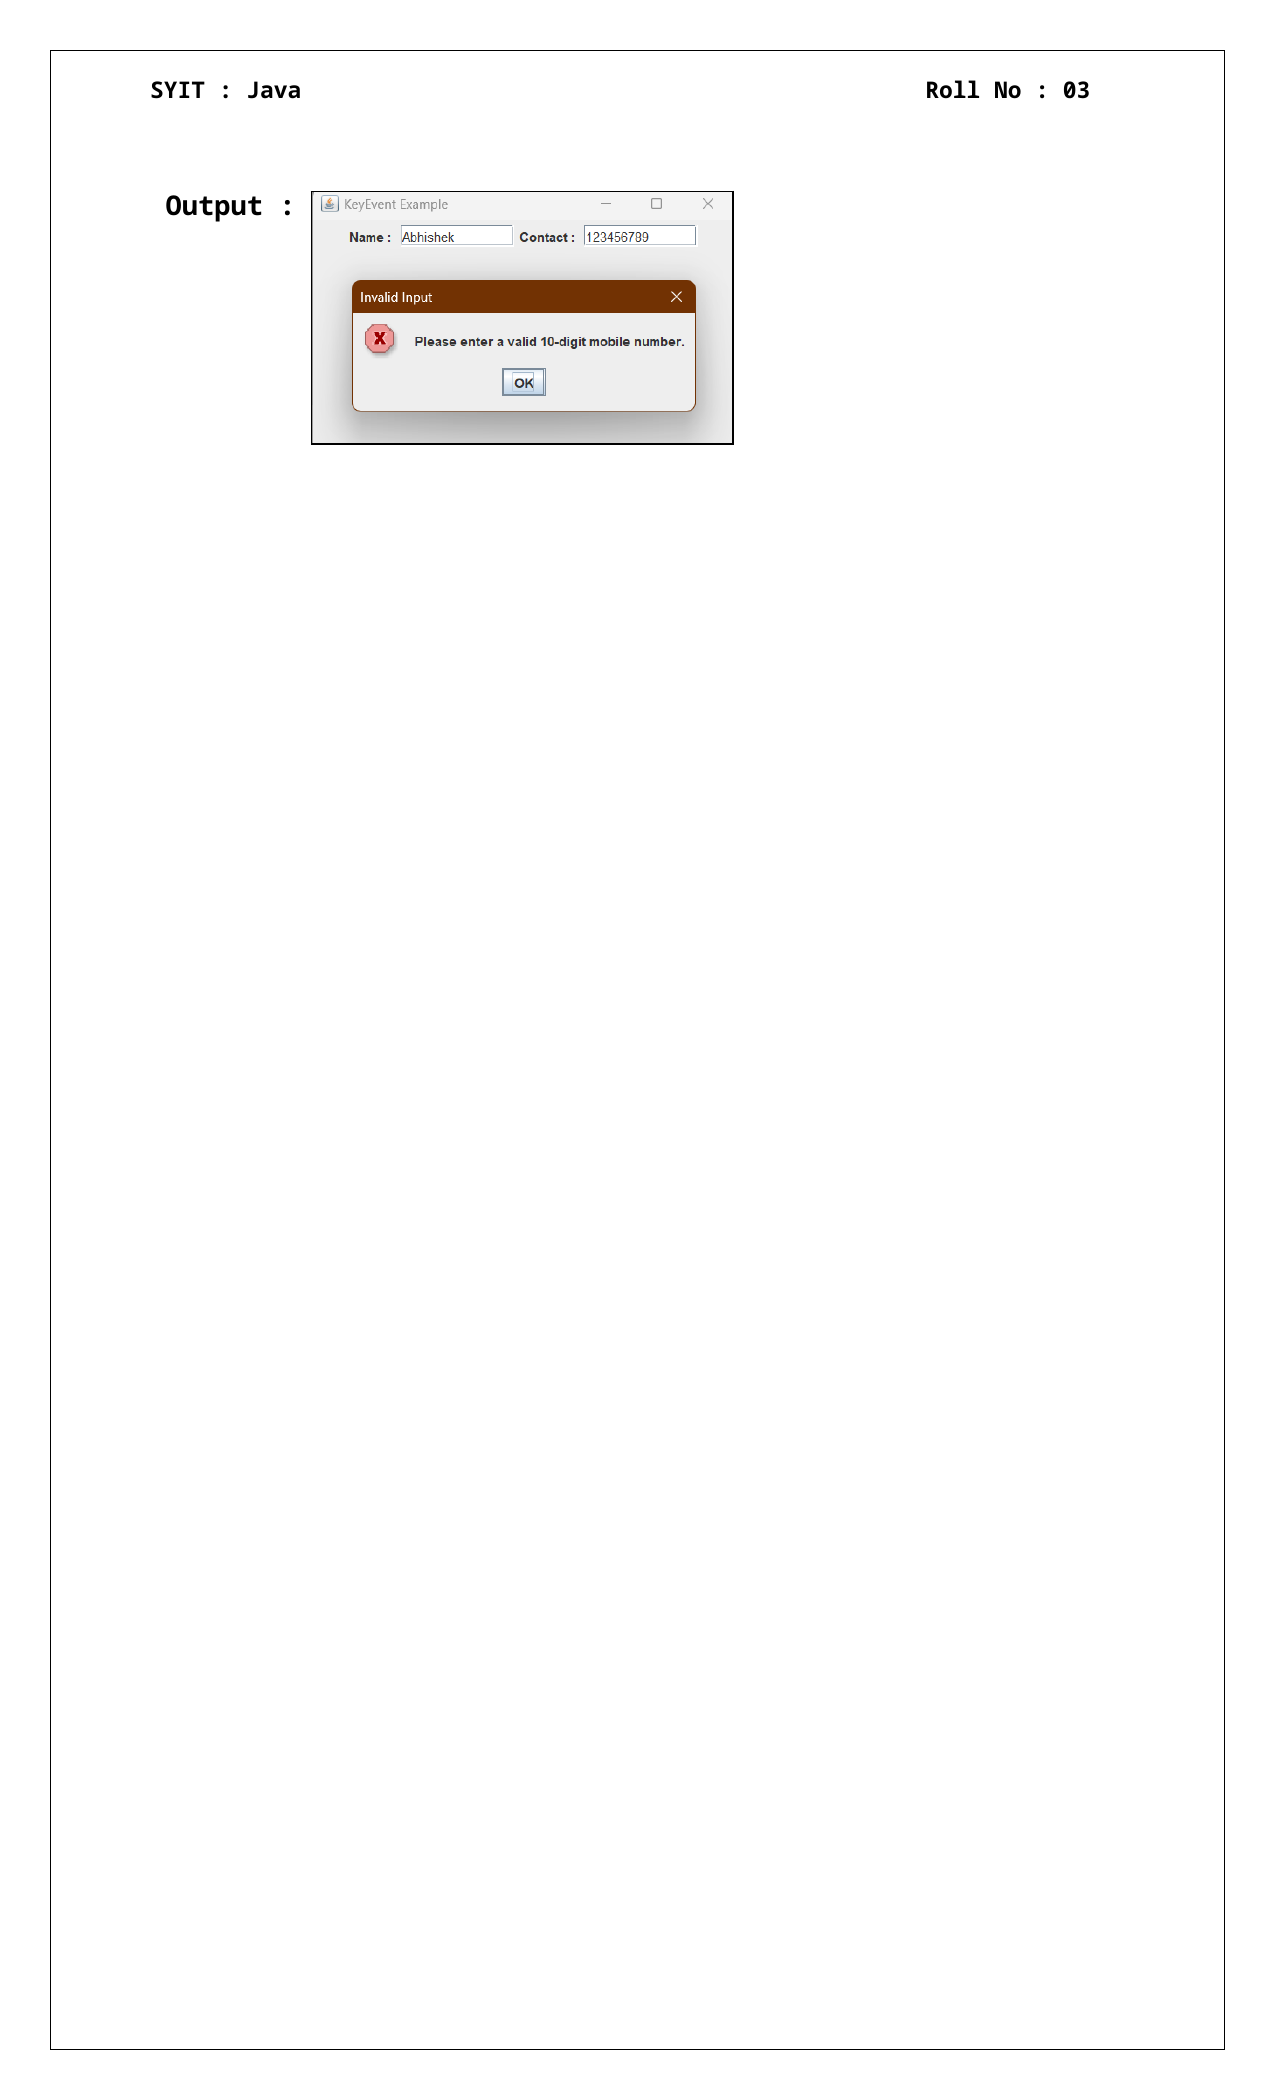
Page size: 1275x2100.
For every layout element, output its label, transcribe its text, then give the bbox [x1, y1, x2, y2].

list Output : [165, 187, 1125, 224]
picture [312, 192, 732, 443]
